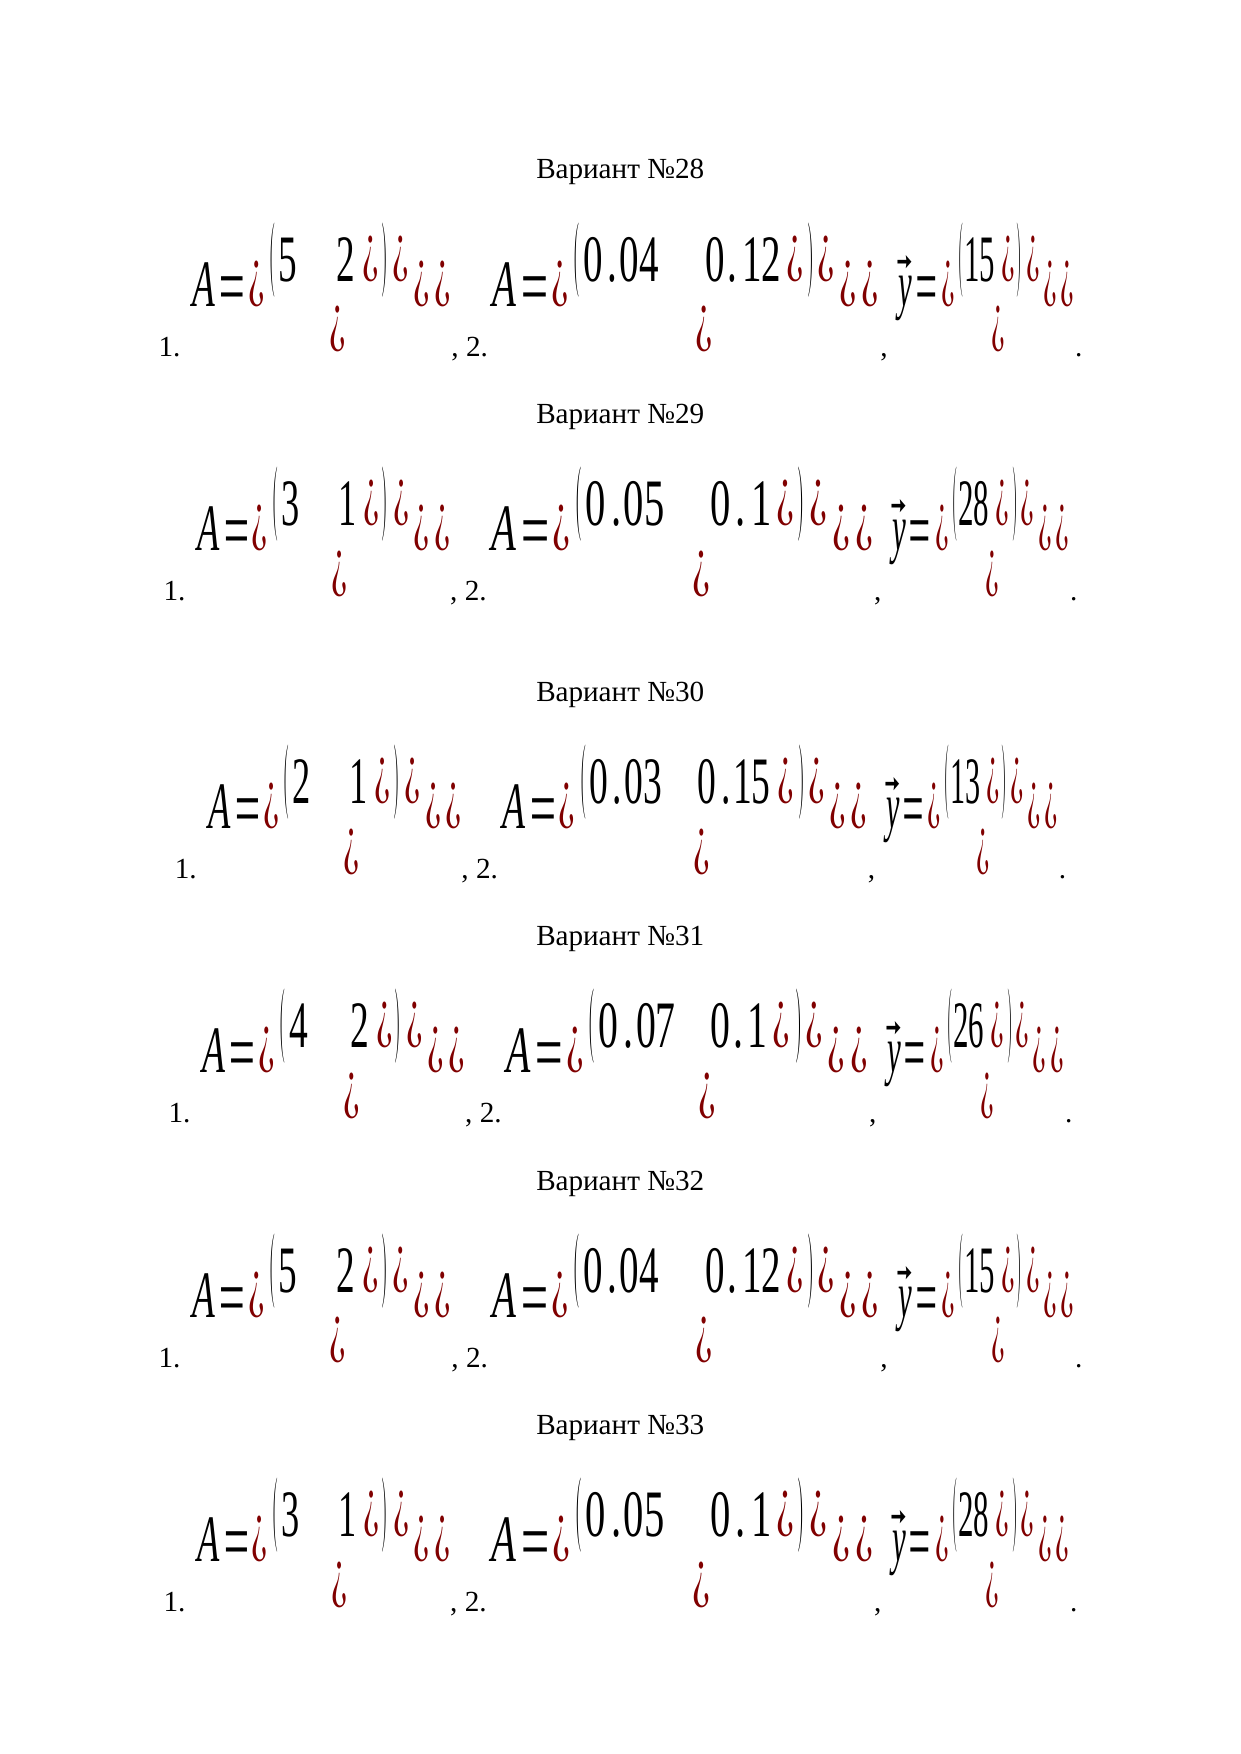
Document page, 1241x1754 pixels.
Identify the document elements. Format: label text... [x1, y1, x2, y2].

text 1. , 2., . [118, 1230, 1122, 1373]
title Вариант №32 [118, 1163, 1122, 1196]
title Вариант №30 [118, 674, 1122, 707]
text 1. , 2., . [118, 985, 1122, 1129]
text 1. , 2., . [118, 219, 1122, 362]
text 1. , 2., . [118, 741, 1122, 885]
title Вариант №33 [118, 1407, 1122, 1441]
text 1. , 2., . [118, 1474, 1122, 1618]
title Вариант №28 [118, 152, 1122, 185]
title Вариант №29 [118, 396, 1122, 429]
text 1. , 2., . [118, 463, 1122, 607]
title Вариант №31 [118, 918, 1122, 952]
